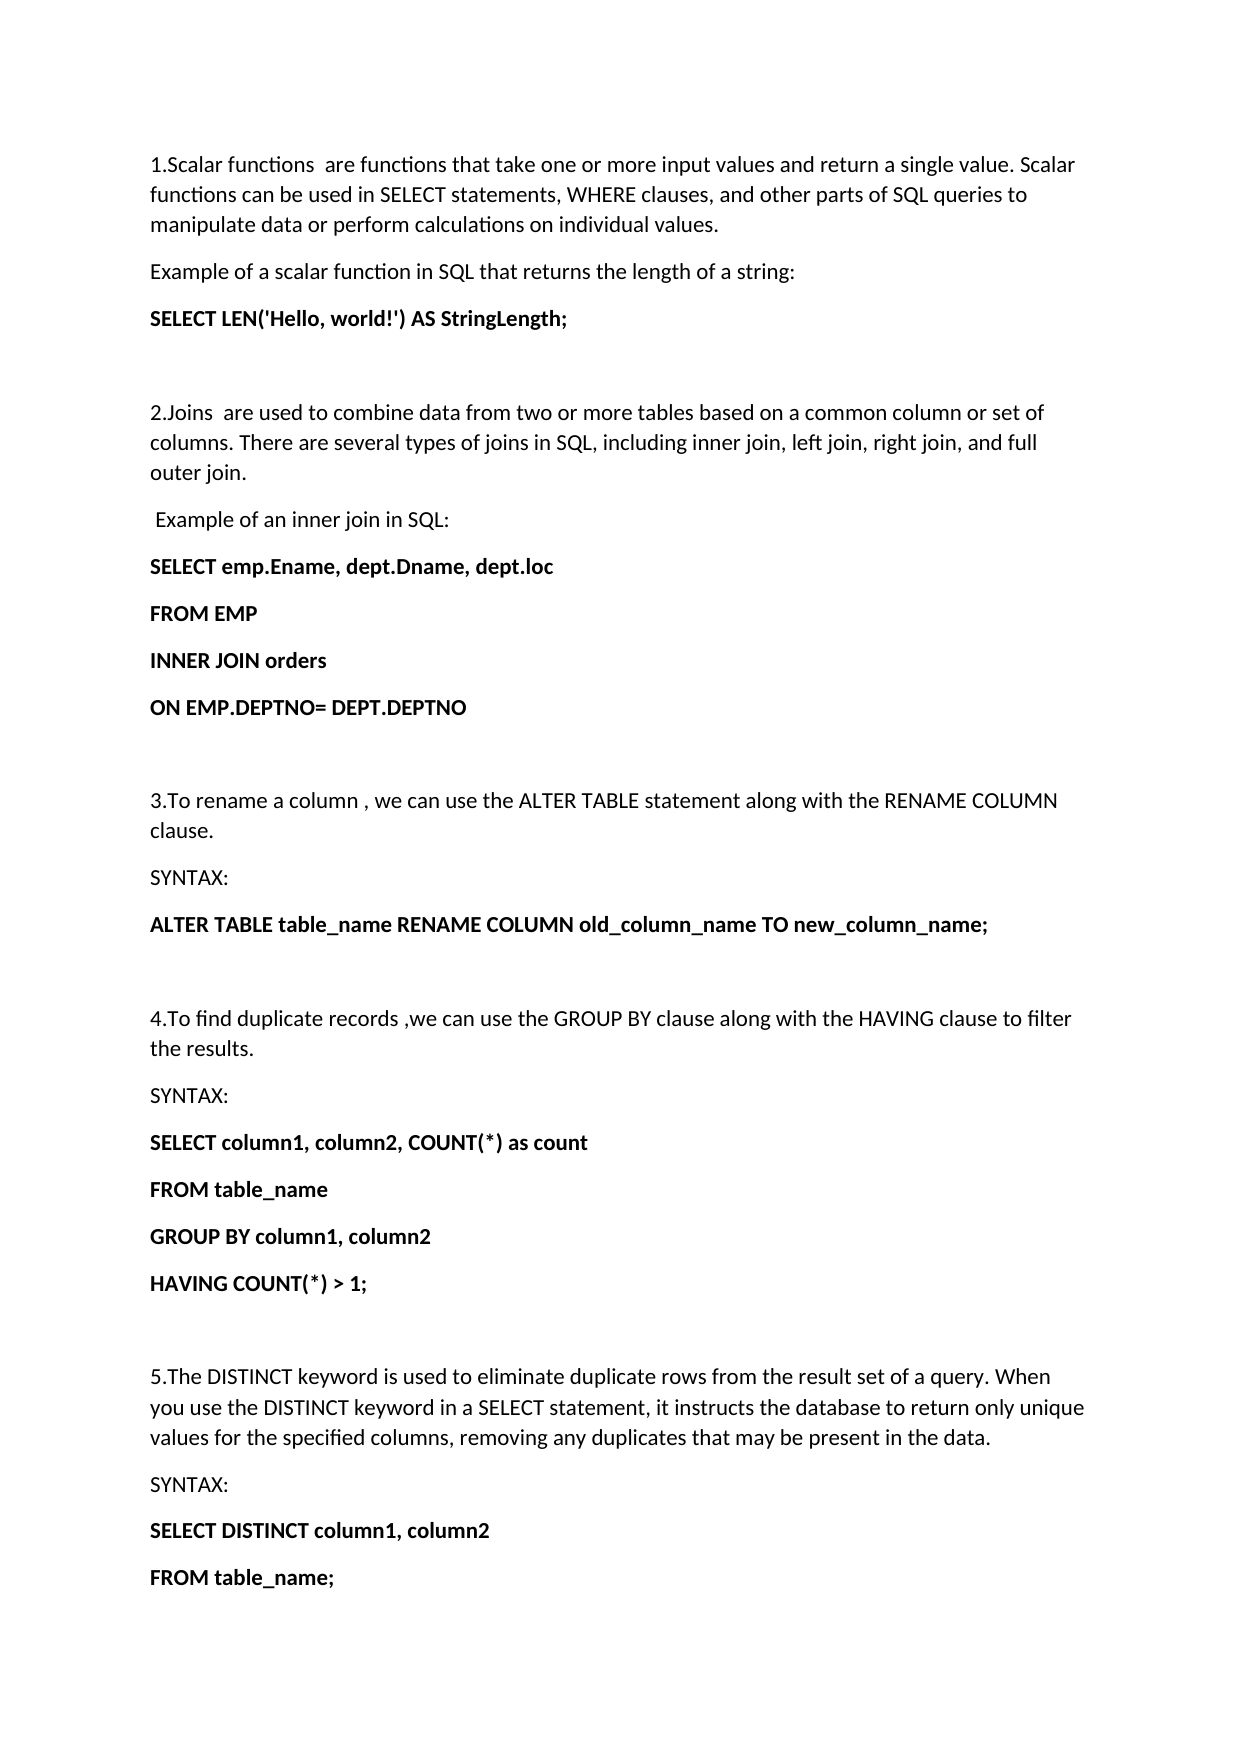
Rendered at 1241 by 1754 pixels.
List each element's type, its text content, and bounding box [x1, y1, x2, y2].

text SYNTAX: [150, 1081, 1090, 1109]
text 5.The DISTINCT keyword is used to eliminate duplicate rows from the result set of a query. When you use the DISTINCT keyword in a SELECT statement, it instructs the database to return only unique values for the specified columns, removing any duplicates that may be present in the data. [150, 1362, 1090, 1451]
text ALTER TABLE table_name RENAME COLUMN old_column_name TO new_column_name; [150, 910, 1090, 938]
text 4.To find duplicate records ,we can use the GROUP BY clause along with the HAVING clause to filter the results. [150, 1004, 1090, 1062]
text Example of an inner join in SQL: [150, 505, 1090, 533]
text 2.Joins are used to combine data from two or more tables based on a common column or set of columns. There are several types of joins in SQL, including inner join, left join, right join, and full outer join. [150, 398, 1090, 486]
text SELECT LEN('Hello, world!') AS StringLength; [150, 304, 1090, 332]
text SELECT emp.Ename, dept.Dname, dept.loc [150, 552, 1090, 580]
text 1.Scalar functions are functions that take one or more input values and return a single value. Scalar functions can be used in SELECT statements, WHERE clauses, and other parts of SQL queries to manipulate data or perform calculations on individual values. [150, 150, 1090, 238]
text SYNTAX: [150, 863, 1090, 892]
text SELECT DISTINCT column1, column2 [150, 1517, 1090, 1545]
text 3.To rename a column , we can use the ALTER TABLE statement along with the RENAME COLUMN clause. [150, 786, 1090, 845]
text FROM table_name; [150, 1563, 1090, 1592]
text ON EMP.DEPTNO= DEPT.DEPTNO [150, 693, 1090, 721]
text SYNTAX: [150, 1470, 1090, 1498]
text SELECT column1, column2, COUNT(*) as count [150, 1128, 1090, 1156]
text GROUP BY column1, column2 [150, 1222, 1090, 1250]
text HAVING COUNT(*) > 1; [150, 1269, 1090, 1297]
text FROM EMP [150, 599, 1090, 627]
text Example of a scalar function in SQL that returns the length of a string: [150, 257, 1090, 285]
text INNER JOIN orders [150, 646, 1090, 674]
text FROM table_name [150, 1175, 1090, 1203]
